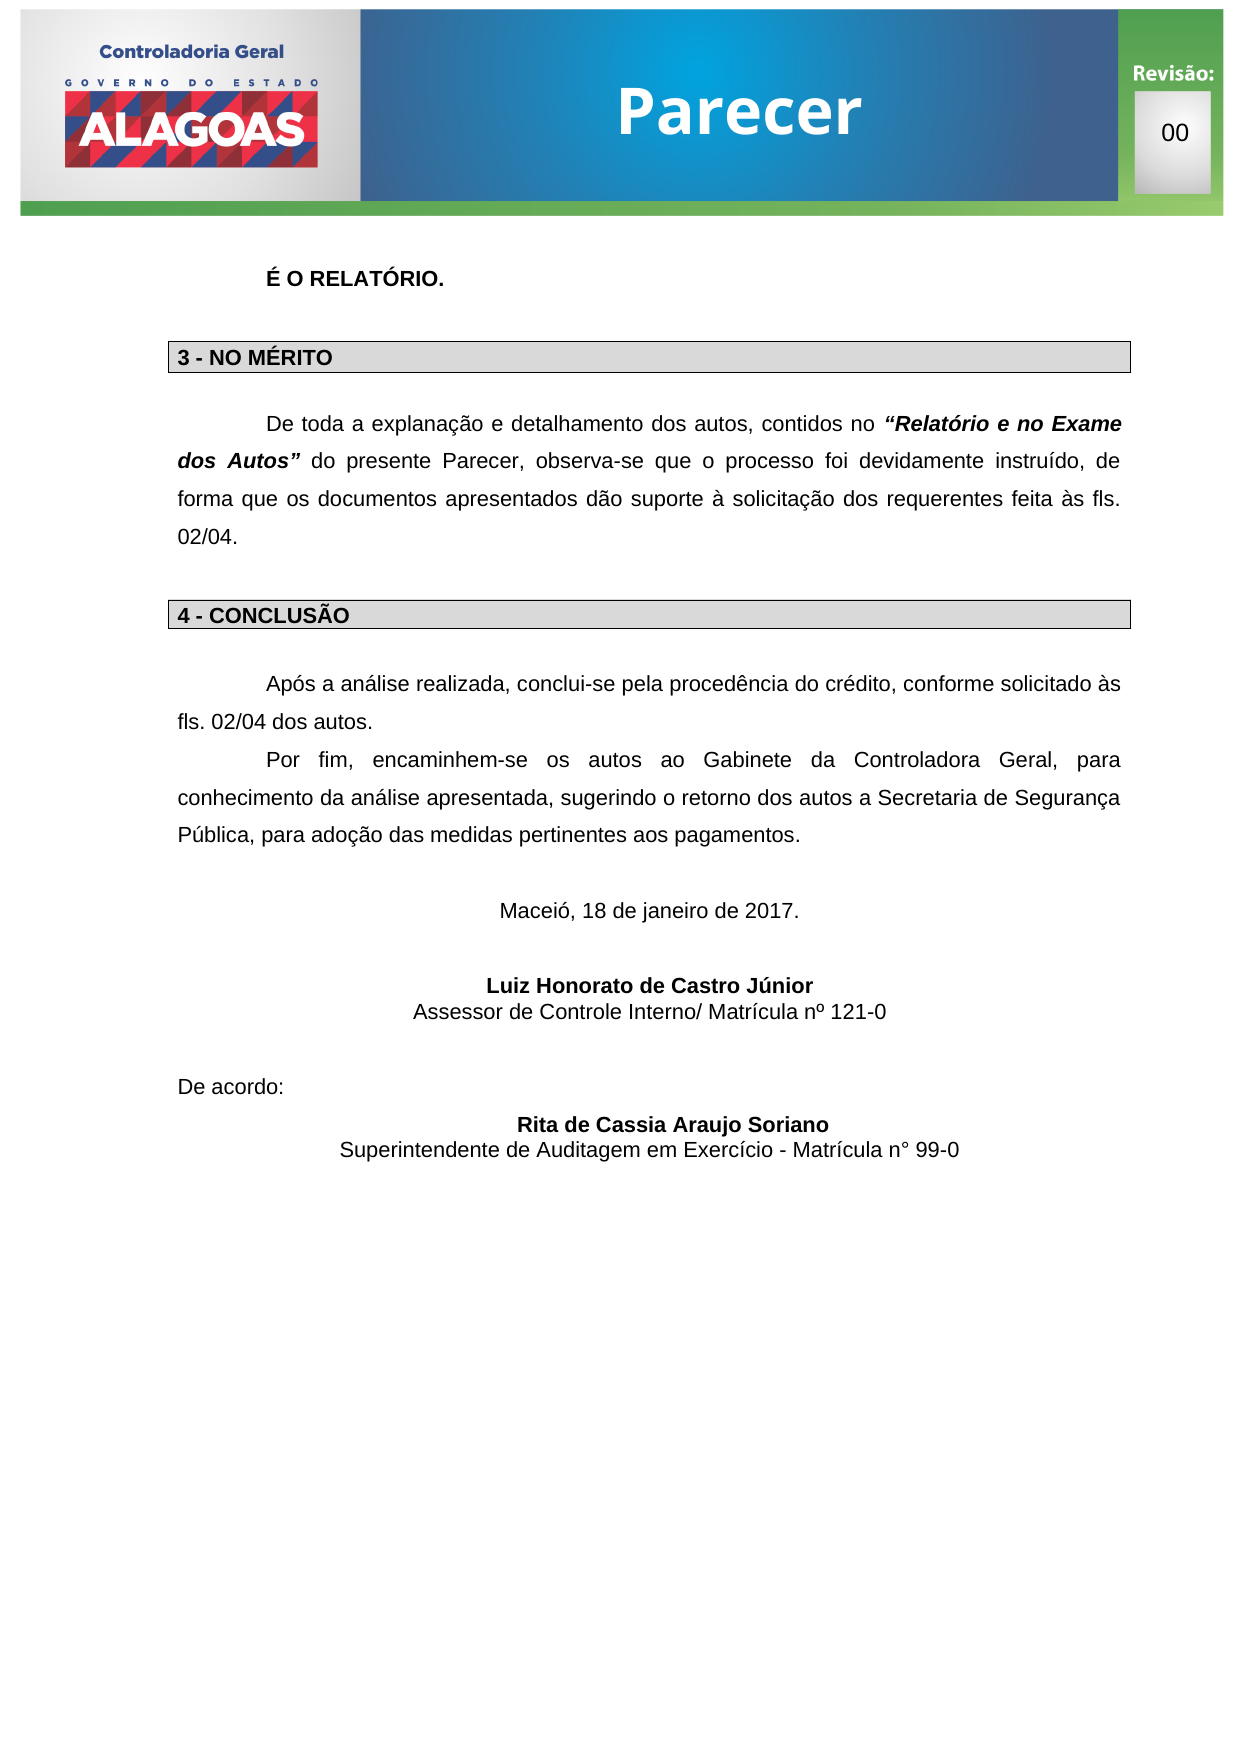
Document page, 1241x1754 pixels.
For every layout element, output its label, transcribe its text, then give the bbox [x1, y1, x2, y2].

text Superintendente de Auditagem em Exercício - Matrícula n° 99-0 [177, 1137, 1122, 1162]
text Após a análise realizada, conclui-se pela procedência do crédito, conforme solicitado às fls. 02/04 dos autos. [177, 671, 1122, 734]
text Assessor de Controle Interno/ Matrícula nº 121-0 [177, 999, 1122, 1024]
text De acordo: [177, 1074, 1122, 1099]
text 3 - NO MÉRITO [169, 342, 1130, 372]
text Luiz Honorato de Castro Júnior [177, 973, 1122, 999]
text Rita de Cassia Araujo Soriano [472, 1112, 1122, 1137]
list É O RELATÓRIO. [266, 266, 1122, 291]
text Por fim, encaminhem-se os autos ao Gabinete da Controladora Geral, para conhecimento da análise apresentada, sugerindo o retorno dos autos a Secretaria de Segurança Pública, para adoção das medidas pertinentes aos pagamentos. [177, 747, 1122, 847]
picture [20, 9, 1224, 216]
text 4 - CONCLUSÃO [169, 601, 1130, 628]
text Maceió, 18 de janeiro de 2017. [177, 898, 1122, 923]
text De toda a explanação e detalhamento dos autos, contidos no “Relatório e no Exame dos Autos” do presente Parecer, observa-se que o processo foi devidamente instruído, de forma que os documentos apresentados dão suporte à solicitação dos requerentes feita às fls. 02/04. [177, 411, 1122, 549]
